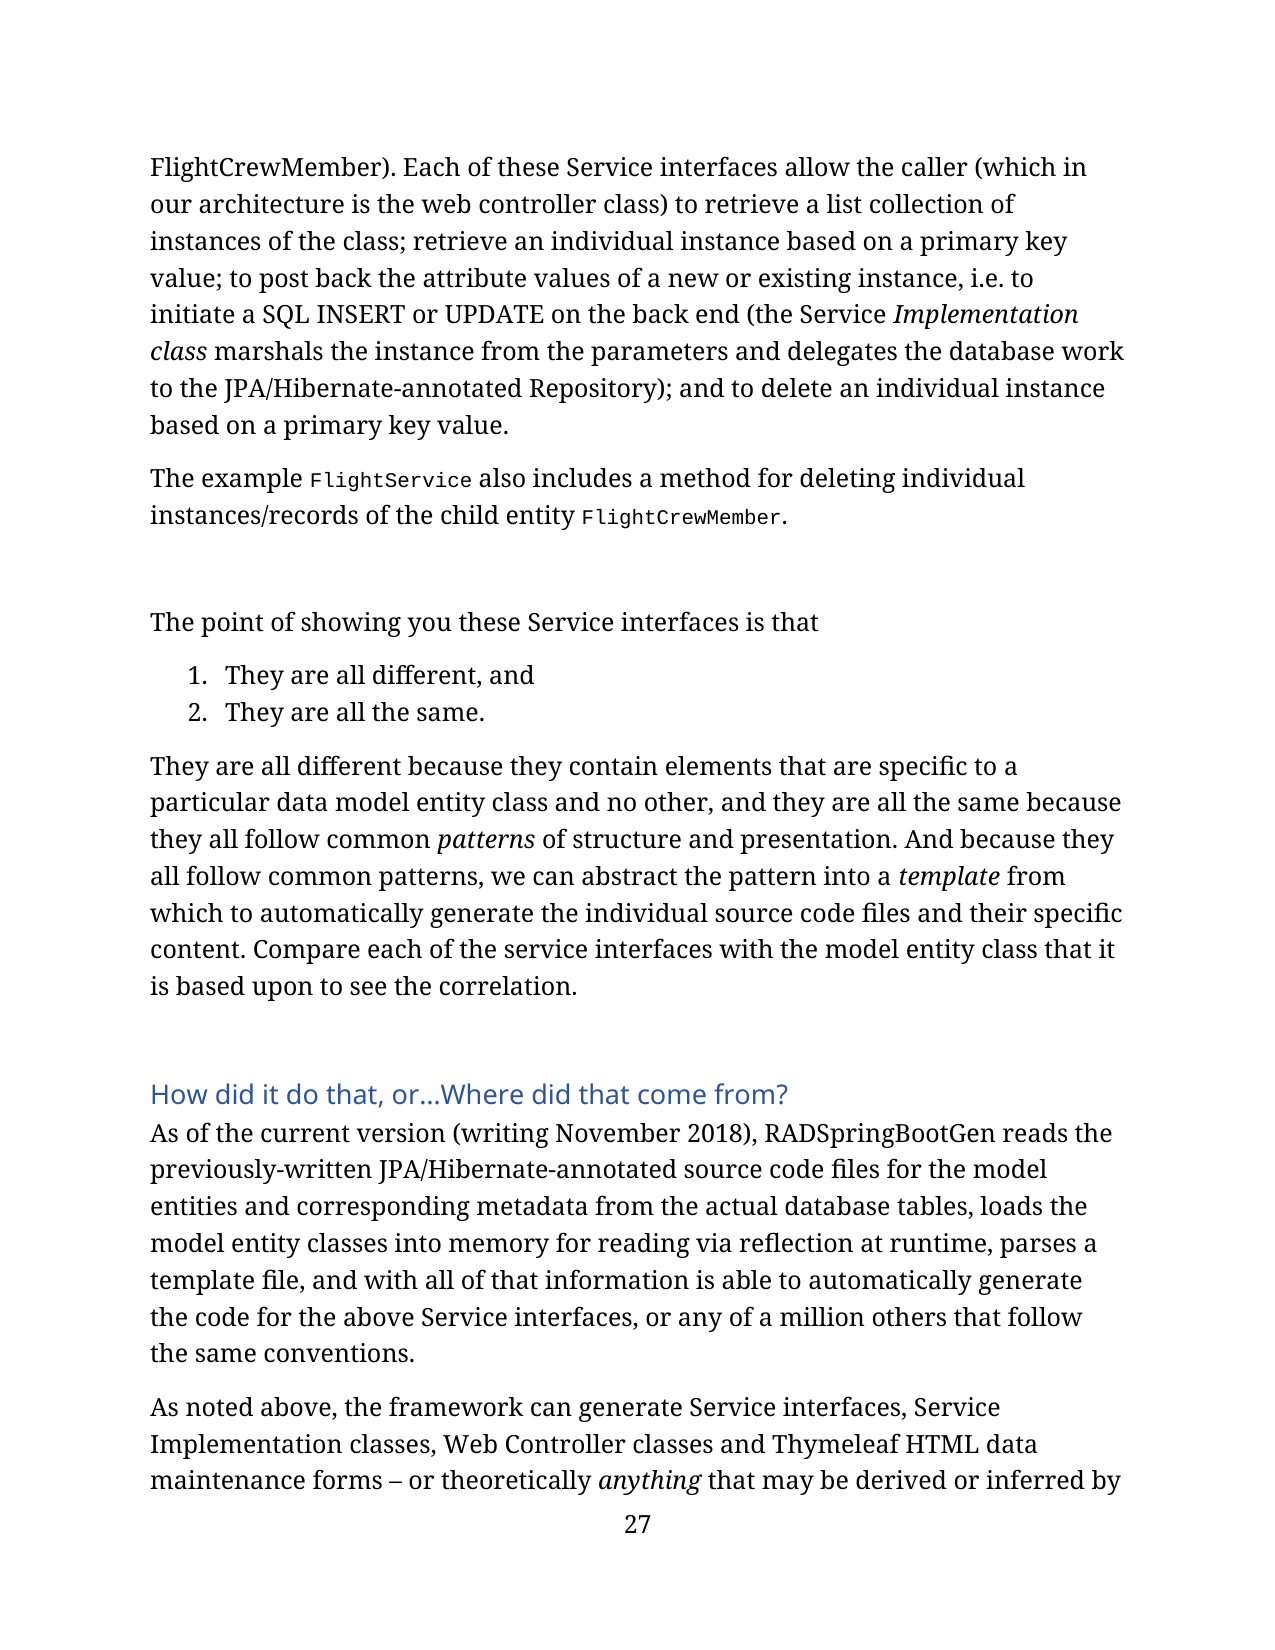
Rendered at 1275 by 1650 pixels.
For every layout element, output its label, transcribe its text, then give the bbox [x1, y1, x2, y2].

text As of the current version (writing November 2018), RADSpringBootGen reads the previously-written JPA/Hibernate-annotated source code files for the model entities and corresponding metadata from the actual database tables, loads the model entity classes into memory for reading via reflection at runtime, parses a template file, and with all of that information is able to automatically generate the code for the above Service interfaces, or any of a million others that follow the same conventions. [150, 1115, 1125, 1370]
text The example FlightService also includes a method for deleting individual instances/records of the child entity FlightCrewMember. [150, 461, 1125, 532]
subtitle How did it do that, or…Where did that come from? [150, 1076, 1125, 1112]
list They are all the same. [187, 695, 1125, 729]
text They are all different because they contain elements that are specific to a particular data model entity class and no other, and they are all the same because they all follow common patterns of structure and presentation. And because they all follow common patterns, we can abstract the pattern into a template from which to automatically generate the individual source code files and their specific content. Compare each of the service interfaces with the model entity class that it is based upon to see the correlation. [150, 748, 1125, 1003]
text The point of showing you these Service interfaces is that [150, 604, 1125, 638]
list They are all different, and [187, 658, 1125, 692]
